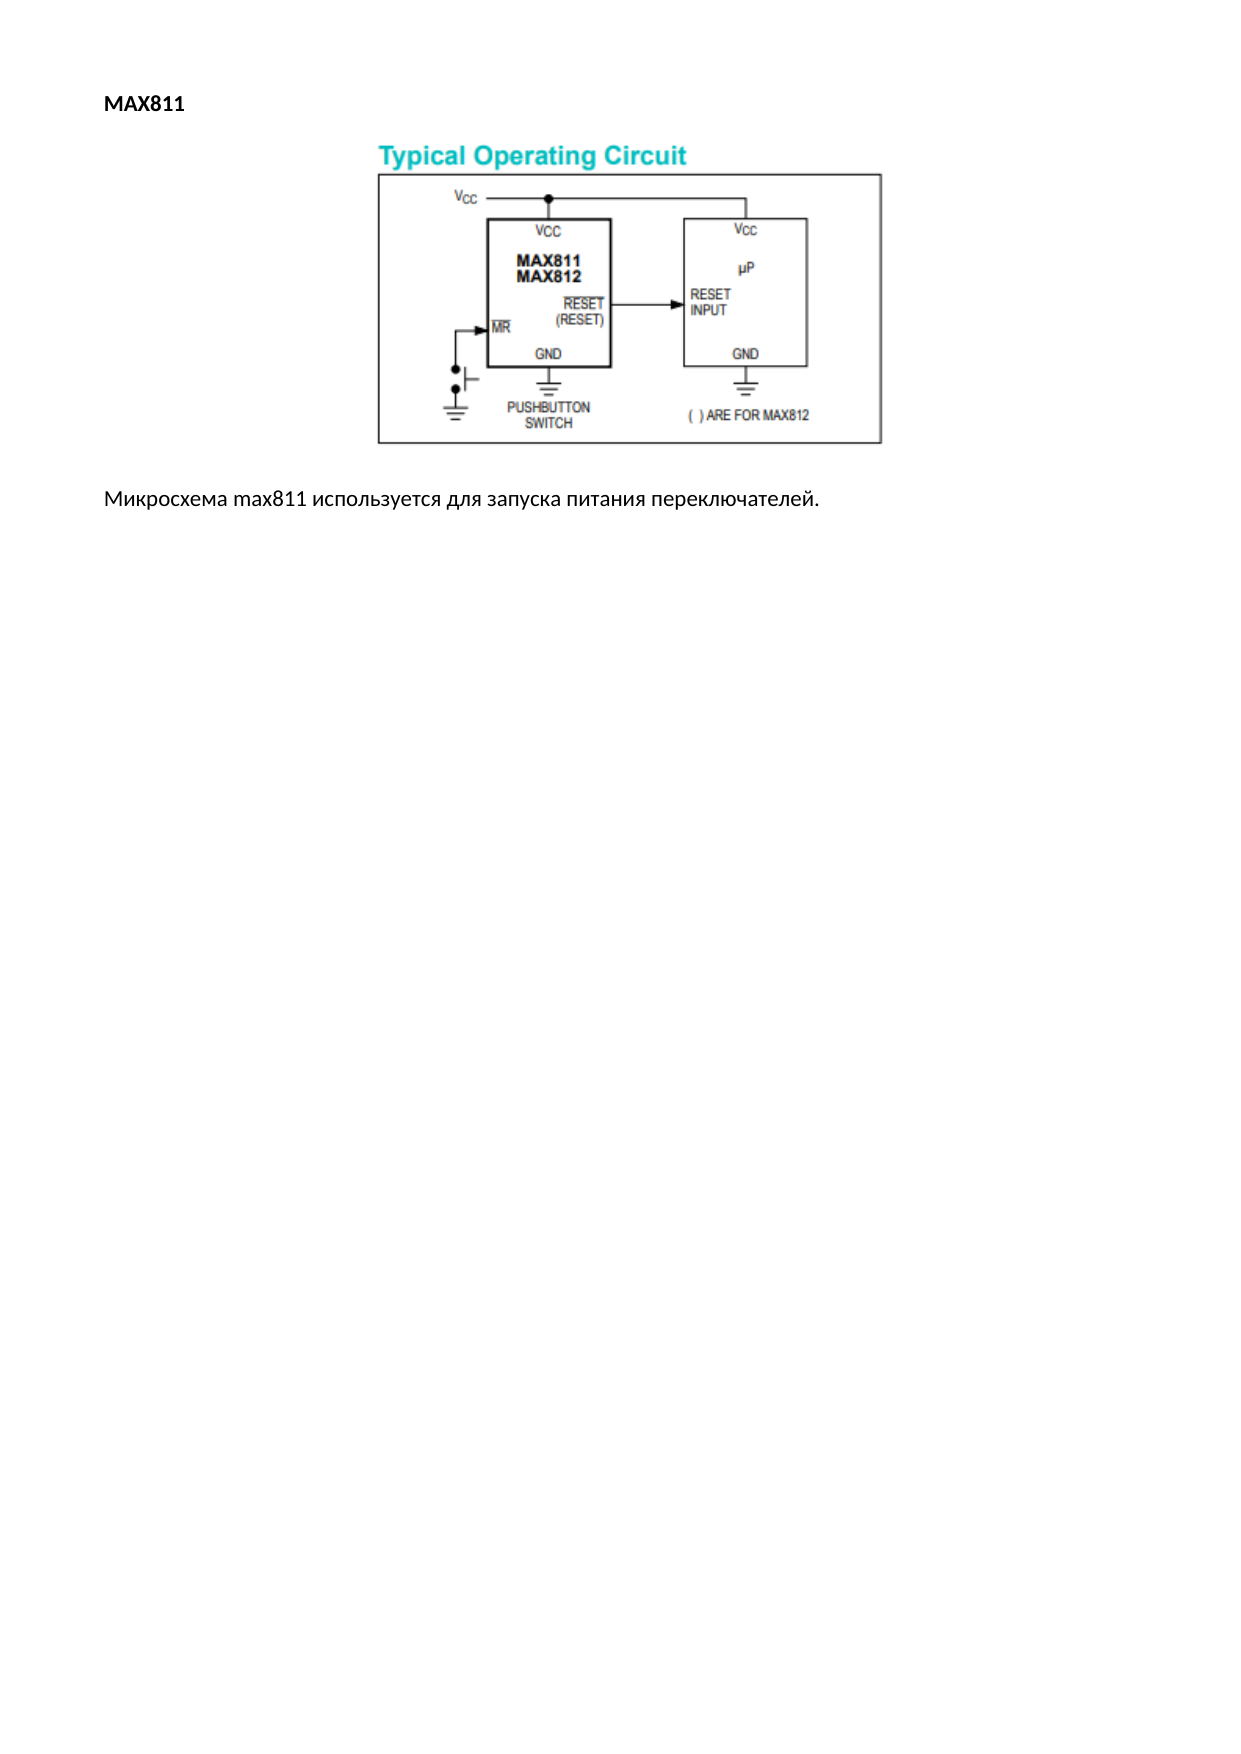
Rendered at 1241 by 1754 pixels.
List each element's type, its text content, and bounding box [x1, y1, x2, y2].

text MAX811 [103, 89, 1152, 117]
picture [347, 135, 908, 466]
text Микросхема max811 используется для запуска питания переключателей. [103, 484, 1152, 512]
